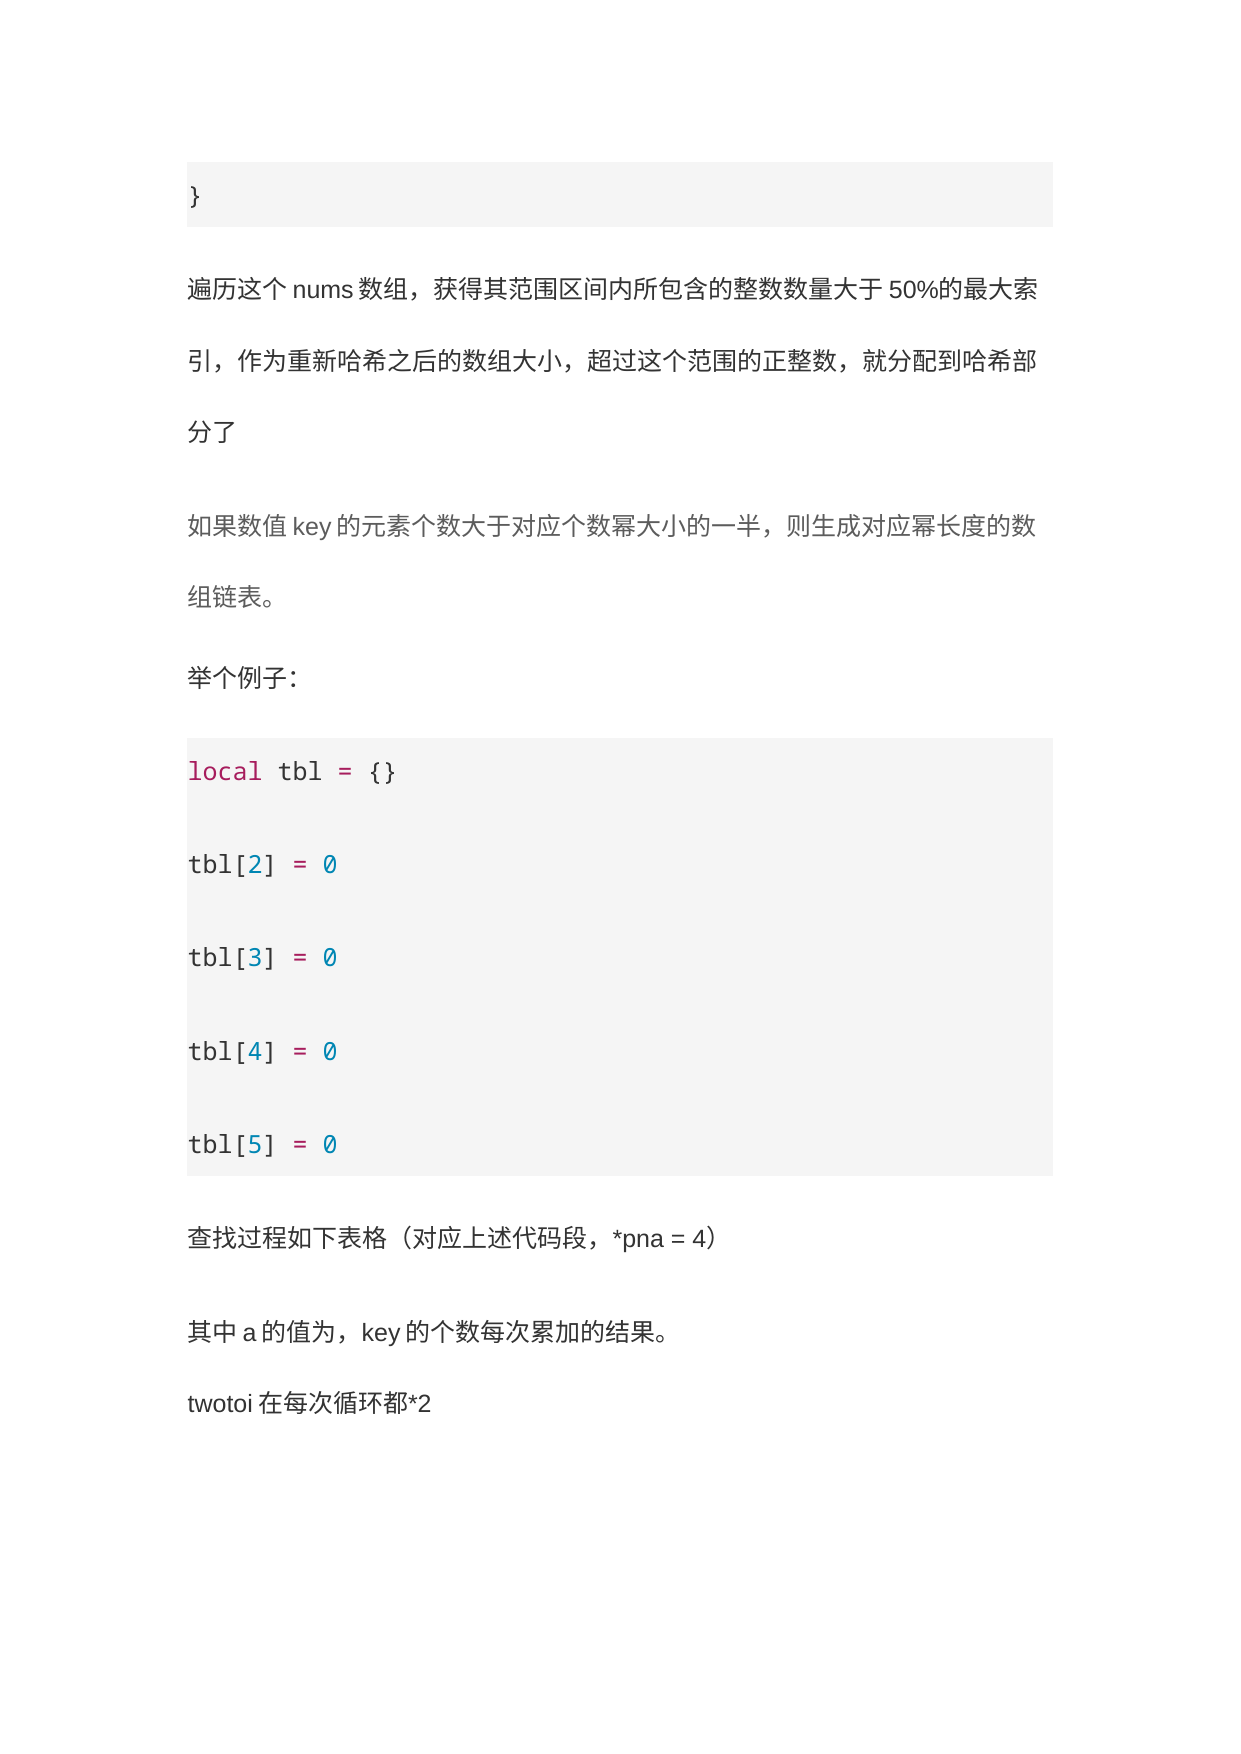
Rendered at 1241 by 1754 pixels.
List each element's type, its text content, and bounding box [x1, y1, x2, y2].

text 其中a的值为，key的个数每次累加的结果。 twotoi在每次循环都*2 [187, 1298, 1053, 1434]
text 查找过程如下表格（对应上述代码段，*pna = 4） [187, 1204, 1053, 1269]
text tbl[3] = 0 [187, 924, 1053, 989]
text } [187, 162, 1053, 227]
text local tbl = {} [187, 738, 1053, 803]
text tbl[2] = 0 [187, 831, 1053, 896]
text 举个例子： [187, 644, 1053, 709]
text tbl[5] = 0 [187, 1111, 1053, 1176]
text 如果数值key的元素个数大于对应个数幂大小的一半，则生成对应幂长度的数组链表。 [187, 492, 1053, 628]
text 遍历这个nums数组，获得其范围区间内所包含的整数数量大于50%的最大索引，作为重新哈希之后的数组大小，超过这个范围的正整数，就分配到哈希部分了 [187, 255, 1053, 463]
text tbl[4] = 0 [187, 1018, 1053, 1083]
